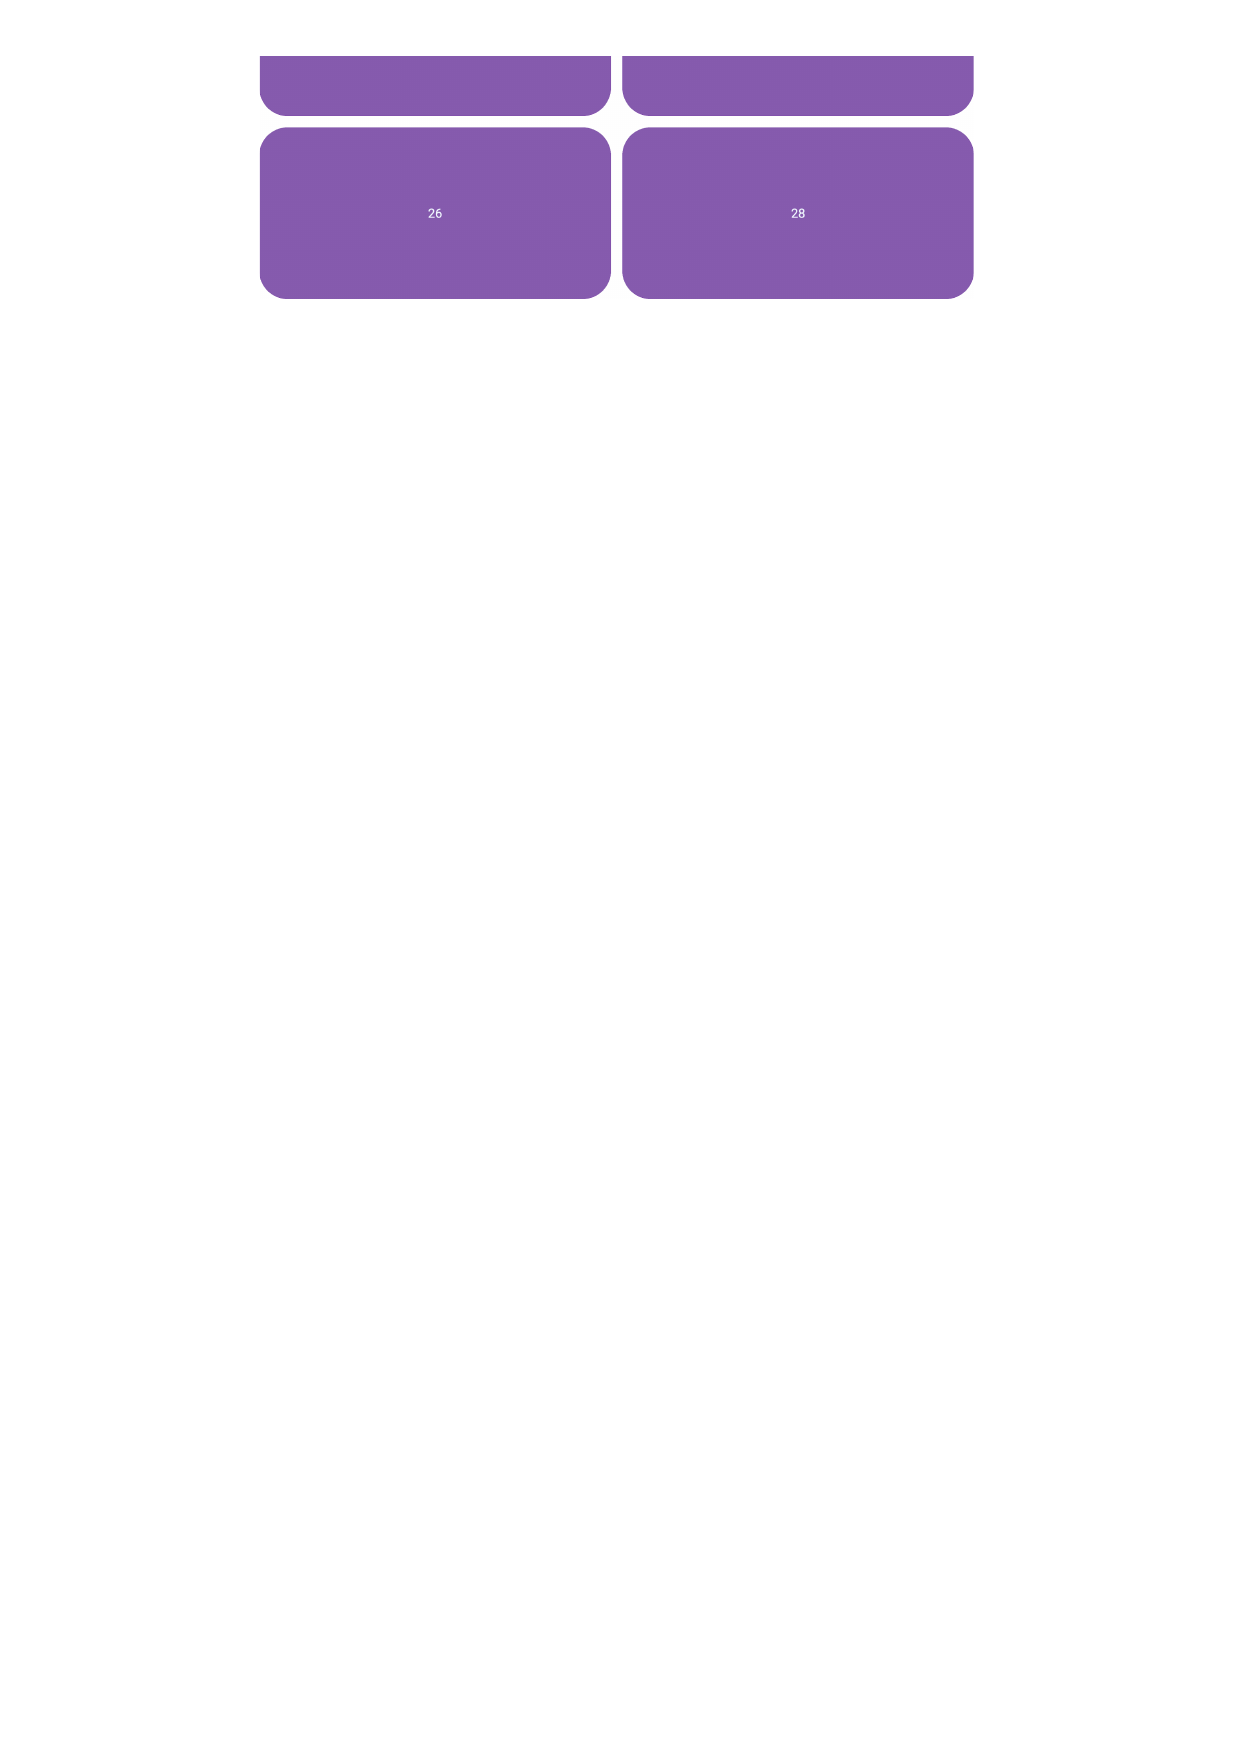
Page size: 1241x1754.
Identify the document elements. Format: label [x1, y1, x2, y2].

picture [259, 56, 974, 299]
